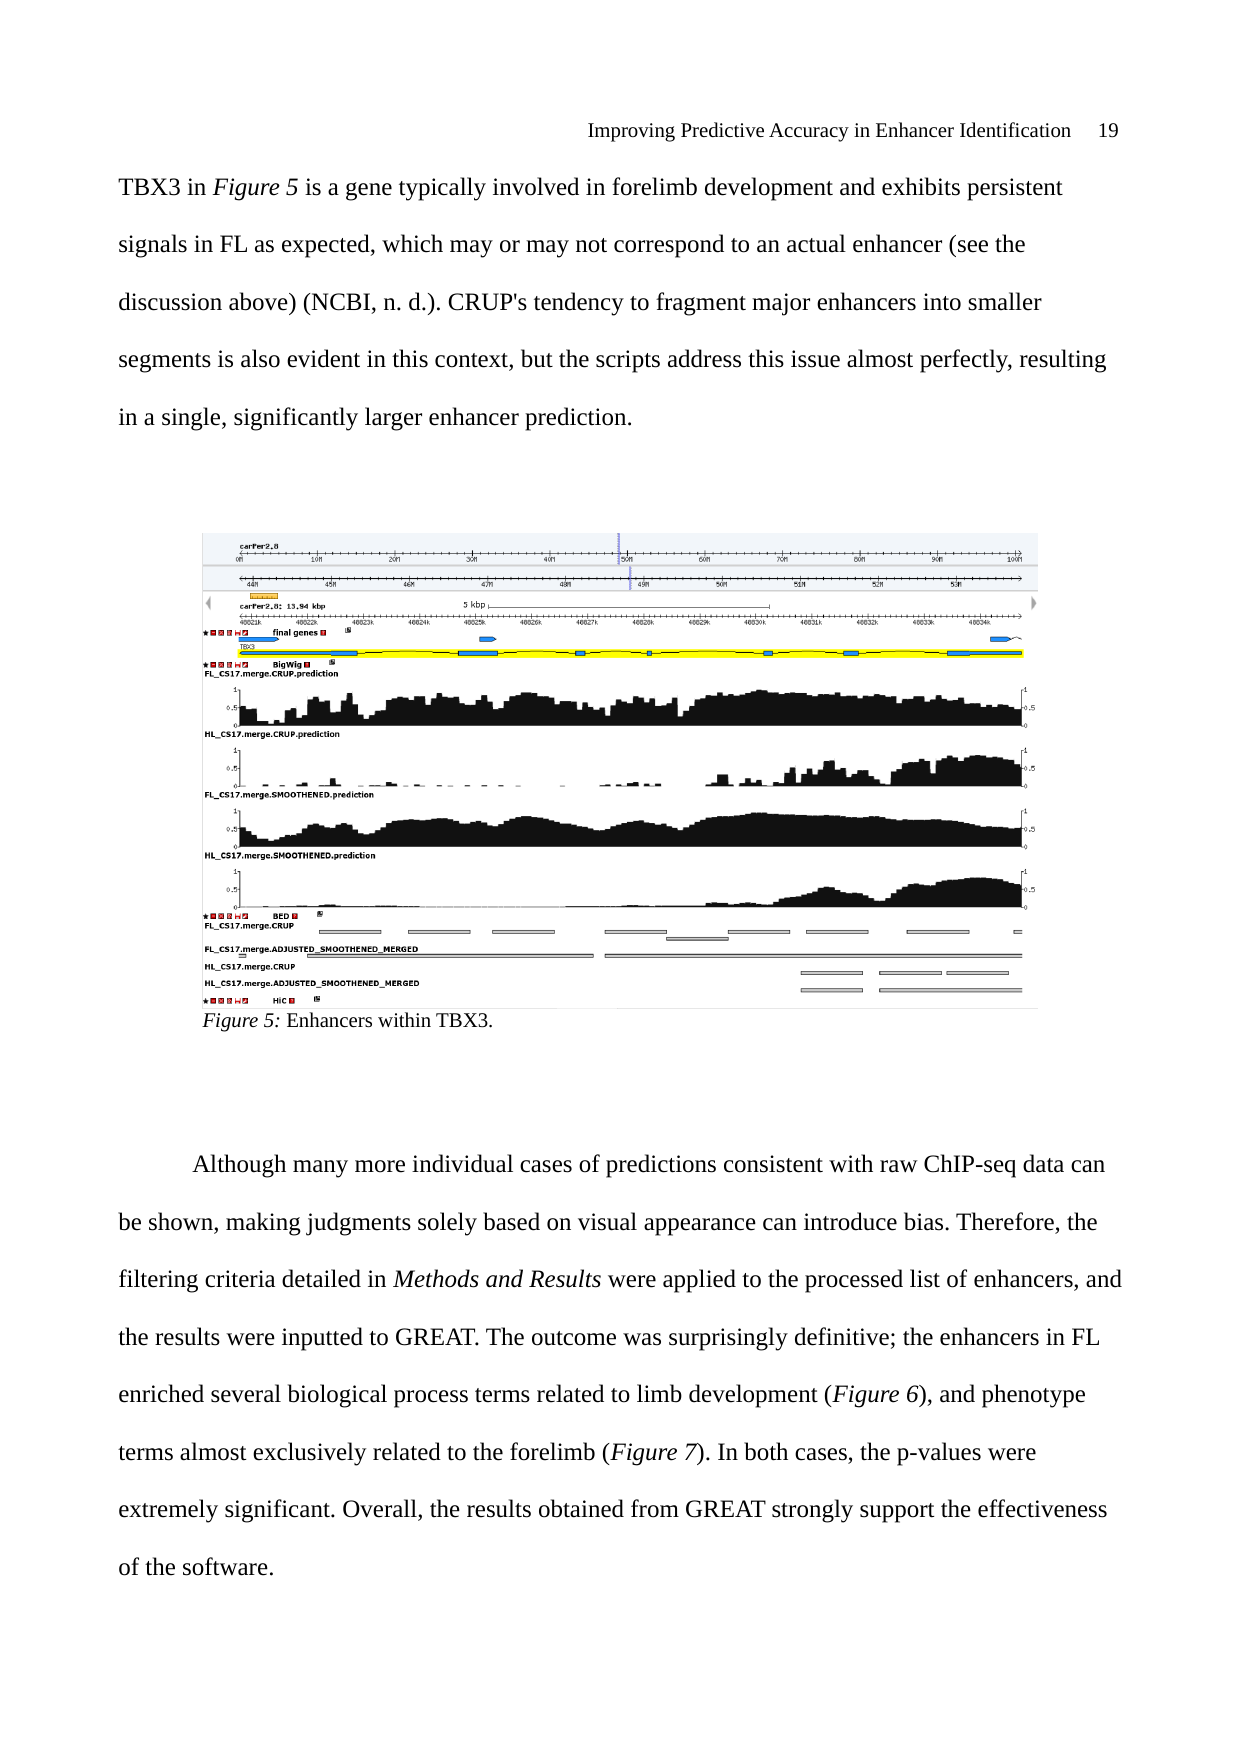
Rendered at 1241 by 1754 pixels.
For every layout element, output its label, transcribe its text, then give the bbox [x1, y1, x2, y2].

text TBX3 in Figure 5 is a gene typically involved in forelimb development and exhibits persistent signals in FL as expected, which may or may not correspond to an actual enhancer (see the discussion above) (NCBI, n. d.). CRUP's tendency to fragment major enhancers into smaller segments is also evident in this context, but the scripts address this issue almost perfectly, resulting in a single, significantly larger enhancer prediction. [118, 172, 1122, 430]
picture [202, 533, 1038, 1009]
text Although many more individual cases of predictions consistent with raw ChIP-seq data can be shown, making judgments solely based on visual appearance can introduce bias. Therefore, the filtering criteria detailed in Methods and Results were applied to the processed list of enhancers, and the results were inputted to GREAT. The outcome was surprisingly definitive; the enhancers in FL enriched several biological process terms related to limb development (Figure 6), and phenotype terms almost exclusively related to the forelimb (Figure 7). In both cases, the p-values were extremely significant. Overall, the results obtained from GREAT strongly support the effectiveness of the software. [118, 1149, 1122, 1580]
